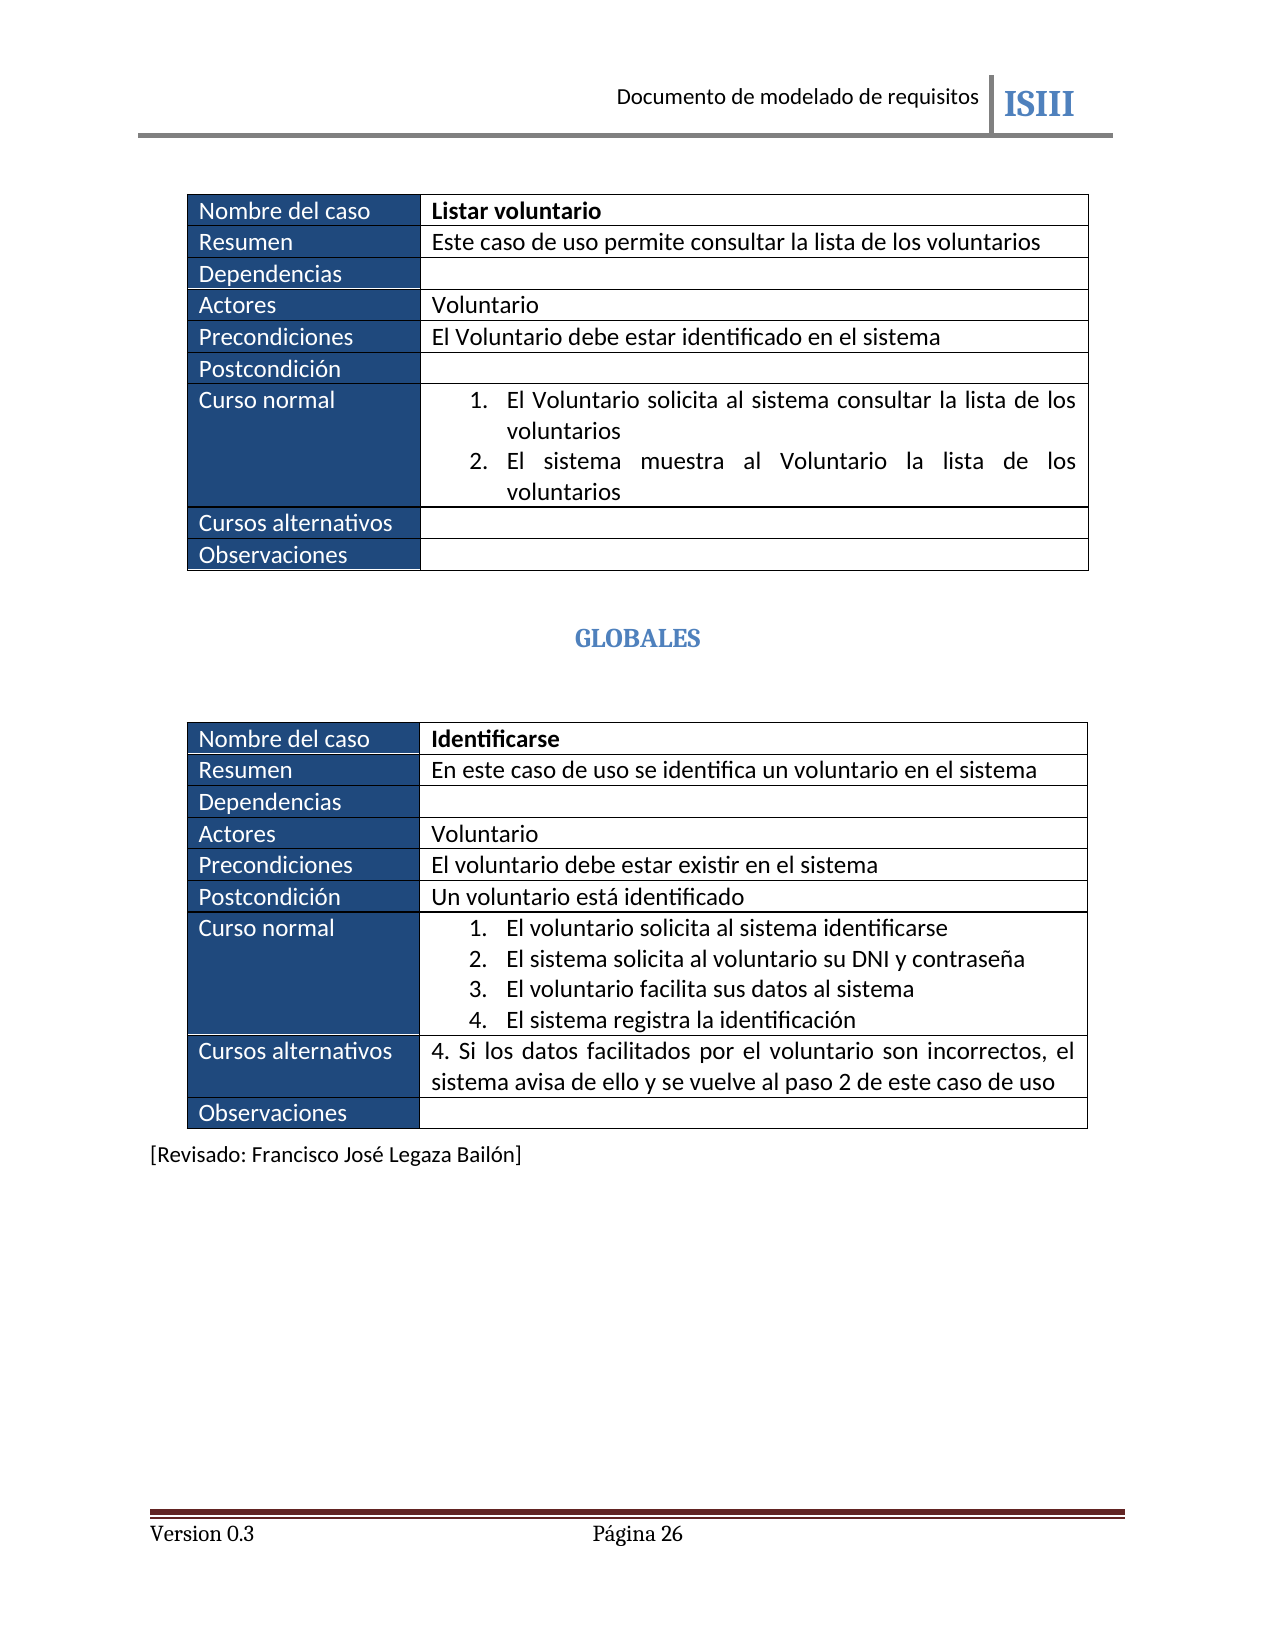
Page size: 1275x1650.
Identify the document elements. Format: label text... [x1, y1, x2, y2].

table_cell Dependencias [188, 786, 419, 817]
table_cell [421, 539, 1088, 569]
table_cell Este caso de uso permite consultar la lista de los voluntarios [421, 226, 1088, 257]
table_cell Postcondición [188, 881, 419, 911]
table_header Nombre del caso [188, 723, 419, 753]
table_cell Un voluntario está identificado [420, 881, 1087, 911]
table_header Identificarse [420, 723, 1087, 753]
table_cell [421, 508, 1088, 538]
table_cell Curso normal [188, 384, 420, 506]
table_cell Cursos alternativos [188, 508, 420, 538]
subtitle GLOBALES [150, 623, 1125, 655]
table_cell Precondiciones [188, 321, 420, 352]
table_header Nombre del caso [188, 195, 420, 225]
table_cell Observaciones [188, 1098, 419, 1128]
table_cell Resumen [188, 226, 420, 257]
table_cell Dependencias [188, 258, 420, 288]
table_cell El voluntario solicita al sistema identificarse El sistema solicita al voluntario su DNI y contraseña El voluntario facilita sus datos al sistema El sistema registra la identificación [420, 913, 1087, 1034]
table_cell El Voluntario solicita al sistema consultar la lista de los voluntarios El sistema muestra al Voluntario la lista de los voluntarios [421, 384, 1088, 506]
table_cell Curso normal [188, 913, 419, 1034]
table_cell [421, 353, 1088, 383]
table_cell En este caso de uso se identifica un voluntario en el sistema [420, 755, 1087, 785]
text [Revisado: Francisco José Legaza Bailón] [150, 977, 1125, 1169]
table_cell Precondiciones [188, 849, 419, 880]
table_cell El voluntario debe estar existir en el sistema [420, 849, 1087, 880]
table_cell Observaciones [188, 539, 420, 569]
table_cell El Voluntario debe estar identificado en el sistema [421, 321, 1088, 352]
table_header Listar voluntario [421, 195, 1088, 225]
table_cell 4. Si los datos facilitados por el voluntario son incorrectos, el sistema avisa de ello y se vuelve al paso 2 de este caso de uso [420, 1036, 1087, 1097]
table_cell Resumen [188, 755, 419, 785]
table_cell [420, 1098, 1087, 1128]
table_cell [420, 786, 1087, 817]
table_cell Actores [188, 818, 419, 848]
table_cell Voluntario [421, 290, 1088, 320]
table_cell Postcondición [188, 353, 420, 383]
table_cell Voluntario [420, 818, 1087, 848]
table_cell [421, 258, 1088, 288]
table_cell Actores [188, 290, 420, 320]
table_cell Cursos alternativos [188, 1036, 419, 1097]
